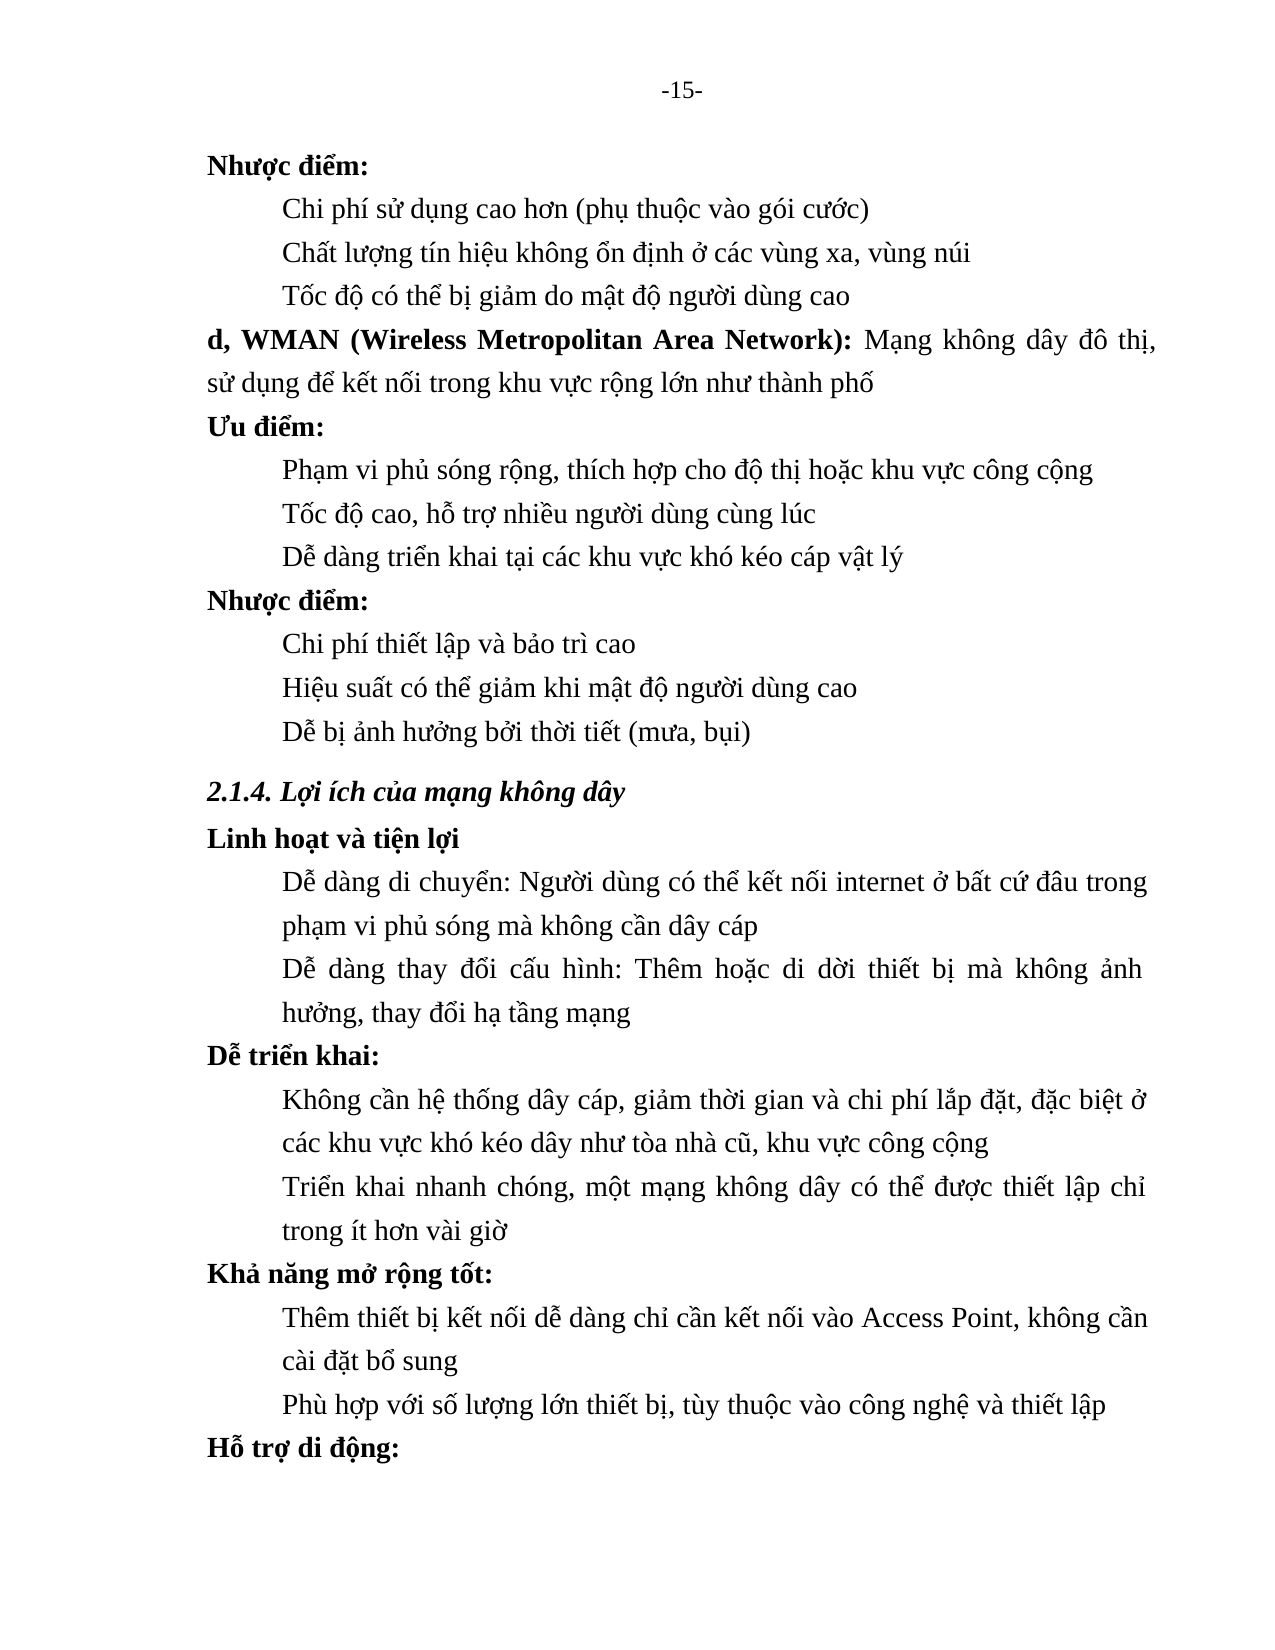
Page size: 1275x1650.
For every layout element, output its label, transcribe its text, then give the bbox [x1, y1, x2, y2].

text Linh hoạt và tiện lợi [207, 821, 1157, 854]
text Khả năng mở rộng tốt: [207, 1256, 1157, 1290]
text Phù hợp với số lượng lớn thiết bị, tùy thuộc vào công nghệ và thiết lập [207, 1387, 1157, 1420]
text Dễ dàng di chuyển: Người dùng có thể kết nối internet ở bất cứ đâu trong phạm vi phủ sóng mà không cần dây cáp [207, 864, 1157, 941]
text Hỗ trợ di động: [207, 1430, 1157, 1464]
text Tốc độ có thể bị giảm do mật độ người dùng cao [207, 278, 1157, 312]
subtitle 2.1.4. Lợi ích của mạng không dây [207, 774, 1157, 807]
text Triển khai nhanh chóng, một mạng không dây có thể được thiết lập chỉ trong ít hơn vài giờ [207, 1169, 1157, 1246]
text Chi phí sử dụng cao hơn (phụ thuộc vào gói cước) [207, 191, 1157, 225]
text Hiệu suất có thể giảm khi mật độ người dùng cao [207, 670, 1157, 704]
text d, WMAN (Wireless Metropolitan Area Network): Mạng không dây đô thị, sử dụng để kết nối trong khu vực rộng lớn như thành phố [207, 322, 1157, 399]
text Ưu điểm: [207, 409, 1157, 442]
text Thêm thiết bị kết nối dễ dàng chỉ cần kết nối vào Access Point, không cần cài đặt bổ sung [207, 1300, 1157, 1377]
text Dễ dàng thay đổi cấu hình: Thêm hoặc di dời thiết bị mà không ảnh hưởng, thay đổi hạ tầng mạng [207, 951, 1157, 1028]
text Dễ dàng triển khai tại các khu vực khó kéo cáp vật lý [207, 539, 1157, 573]
text Nhược điểm: [207, 148, 1157, 181]
text Tốc độ cao, hỗ trợ nhiều người dùng cùng lúc [207, 496, 1157, 529]
text Dễ triển khai: [207, 1038, 1157, 1072]
text Chi phí thiết lập và bảo trì cao [207, 627, 1157, 660]
text Phạm vi phủ sóng rộng, thích hợp cho độ thị hoặc khu vực công cộng [207, 452, 1157, 486]
text Không cần hệ thống dây cáp, giảm thời gian và chi phí lắp đặt, đặc biệt ở các khu vực khó kéo dây như tòa nhà cũ, khu vực công cộng [207, 1082, 1157, 1159]
text Nhược điểm: [207, 583, 1157, 617]
text Dễ bị ảnh hưởng bởi thời tiết (mưa, bụi) [207, 714, 1157, 747]
text Chất lượng tín hiệu không ổn định ở các vùng xa, vùng núi [207, 235, 1157, 268]
